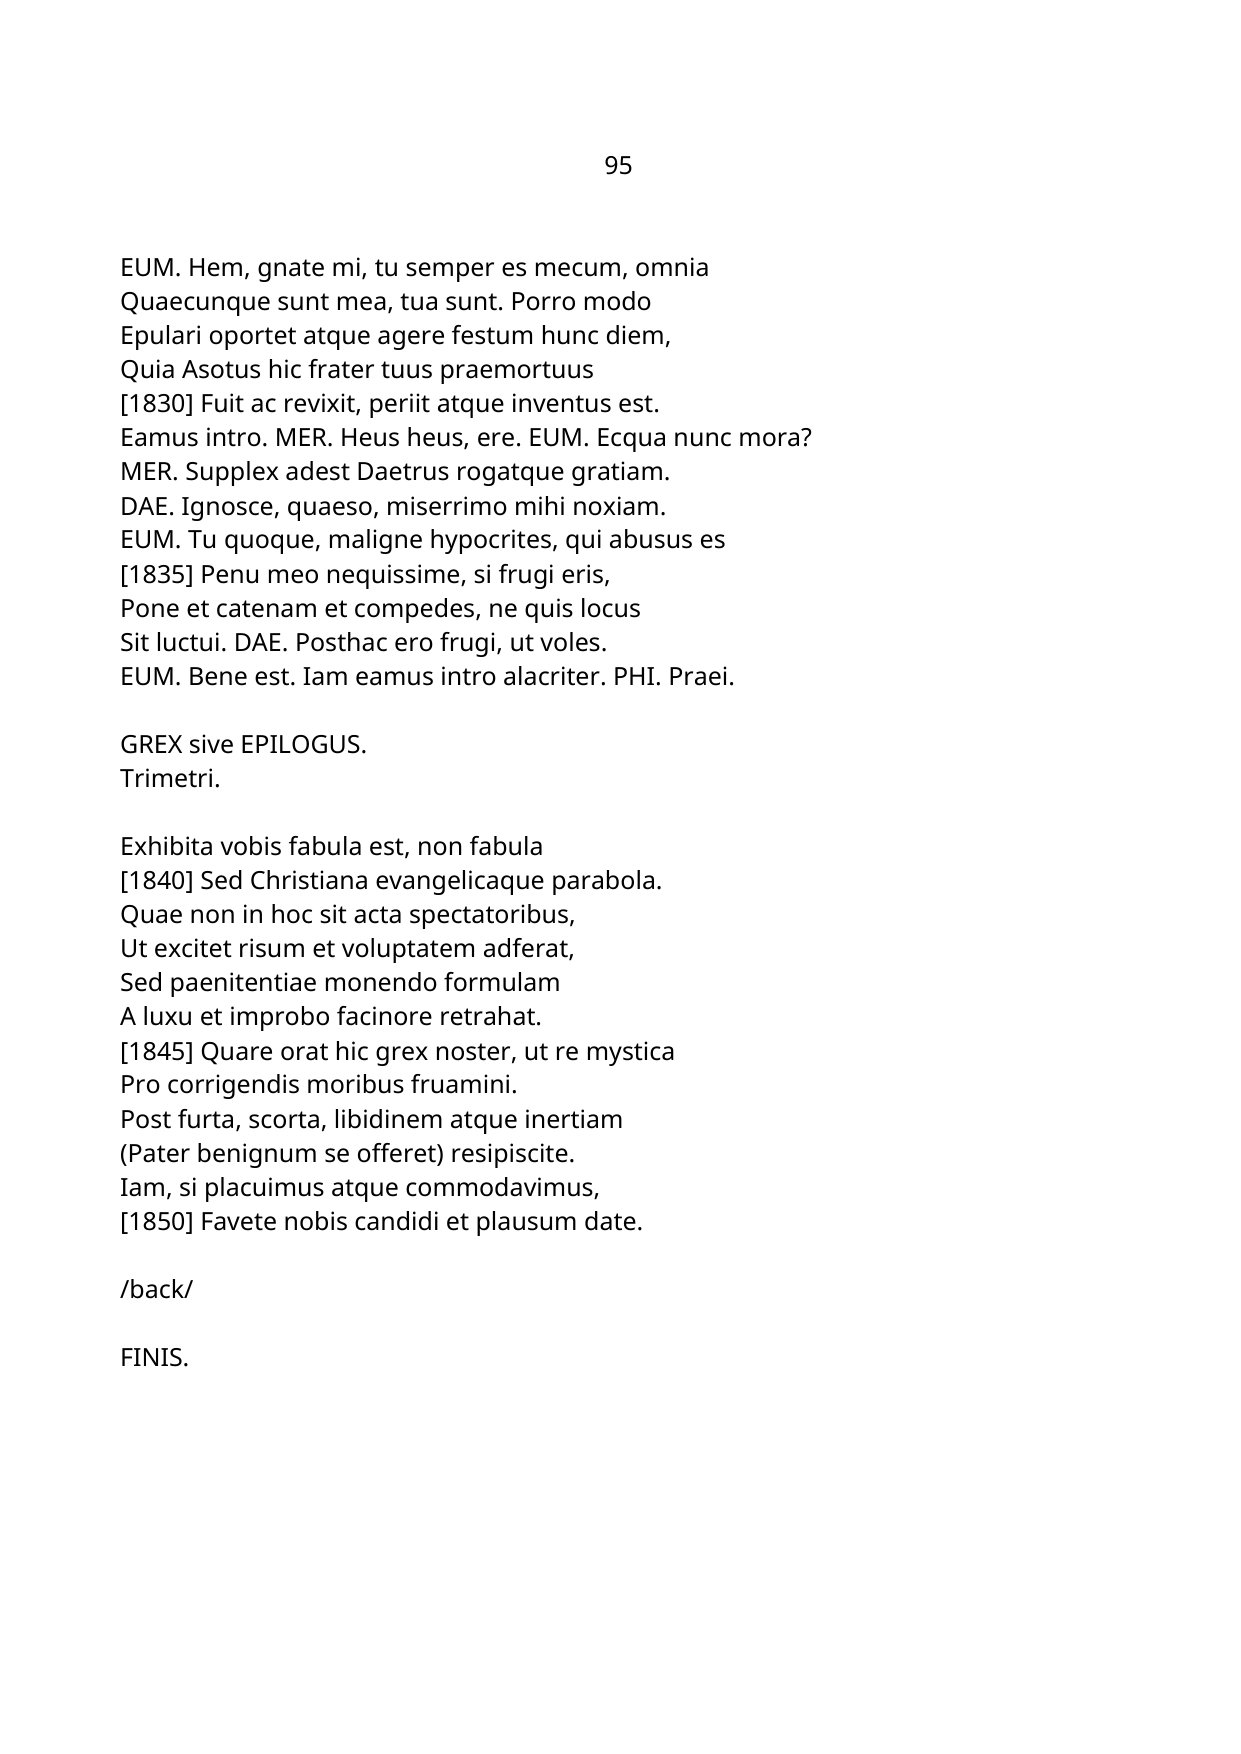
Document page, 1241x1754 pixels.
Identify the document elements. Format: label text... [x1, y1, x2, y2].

text Ut excitet risum et voluptatem adferat, [120, 931, 1120, 965]
text (Pater benignum se offeret) resipiscite. [120, 1135, 1120, 1169]
text A luxu et improbo facinore retrahat. [120, 999, 1120, 1033]
text Sit luctui. DAE. Posthac ero frugi, ut voles. [120, 624, 1120, 658]
text [1835] Penu meo nequissime, si frugi eris, [120, 556, 1120, 590]
text Sed paenitentiae monendo formulam [120, 965, 1120, 999]
text Pone et catenam et compedes, ne quis locus [120, 590, 1120, 624]
text Quia Asotus hic frater tuus praemortuus [120, 352, 1120, 386]
text [1845] Quare orat hic grex noster, ut re mystica [120, 1033, 1120, 1067]
text Epulari oportet atque agere festum hunc diem, [120, 318, 1120, 352]
text Iam, si placuimus atque commodavimus, [120, 1169, 1120, 1203]
text GREX sive EPILOGUS. [120, 727, 1120, 761]
text [1830] Fuit ac revixit, periit atque inventus est. [120, 386, 1120, 420]
text Quaecunque sunt mea, tua sunt. Porro modo [120, 284, 1120, 318]
text [1850] Favete nobis candidi et plausum date. [120, 1203, 1120, 1237]
text /back/ [120, 1272, 1120, 1306]
text MER. Supplex adest Daetrus rogatque gratiam. [120, 454, 1120, 488]
text EUM. Tu quoque, maligne hypocrites, qui abusus es [120, 522, 1120, 556]
text [1840] Sed Christiana evangelicaque parabola. [120, 863, 1120, 897]
text EUM. Bene est. Iam eamus intro alacriter. PHI. Praei. [120, 658, 1120, 692]
text Trimetri. [120, 761, 1120, 795]
text Eamus intro. MER. Heus heus, ere. EUM. Ecqua nunc mora? [120, 420, 1120, 454]
text Post furta, scorta, libidinem atque inertiam [120, 1101, 1120, 1135]
text Quae non in hoc sit acta spectatoribus, [120, 897, 1120, 931]
text FINIS. [120, 1340, 1120, 1374]
text DAE. Ignosce, quaeso, miserrimo mihi noxiam. [120, 488, 1120, 522]
text Pro corrigendis moribus fruamini. [120, 1067, 1120, 1101]
text Exhibita vobis fabula est, non fabula [120, 829, 1120, 863]
text EUM. Hem, gnate mi, tu semper es mecum, omnia [120, 250, 1120, 284]
